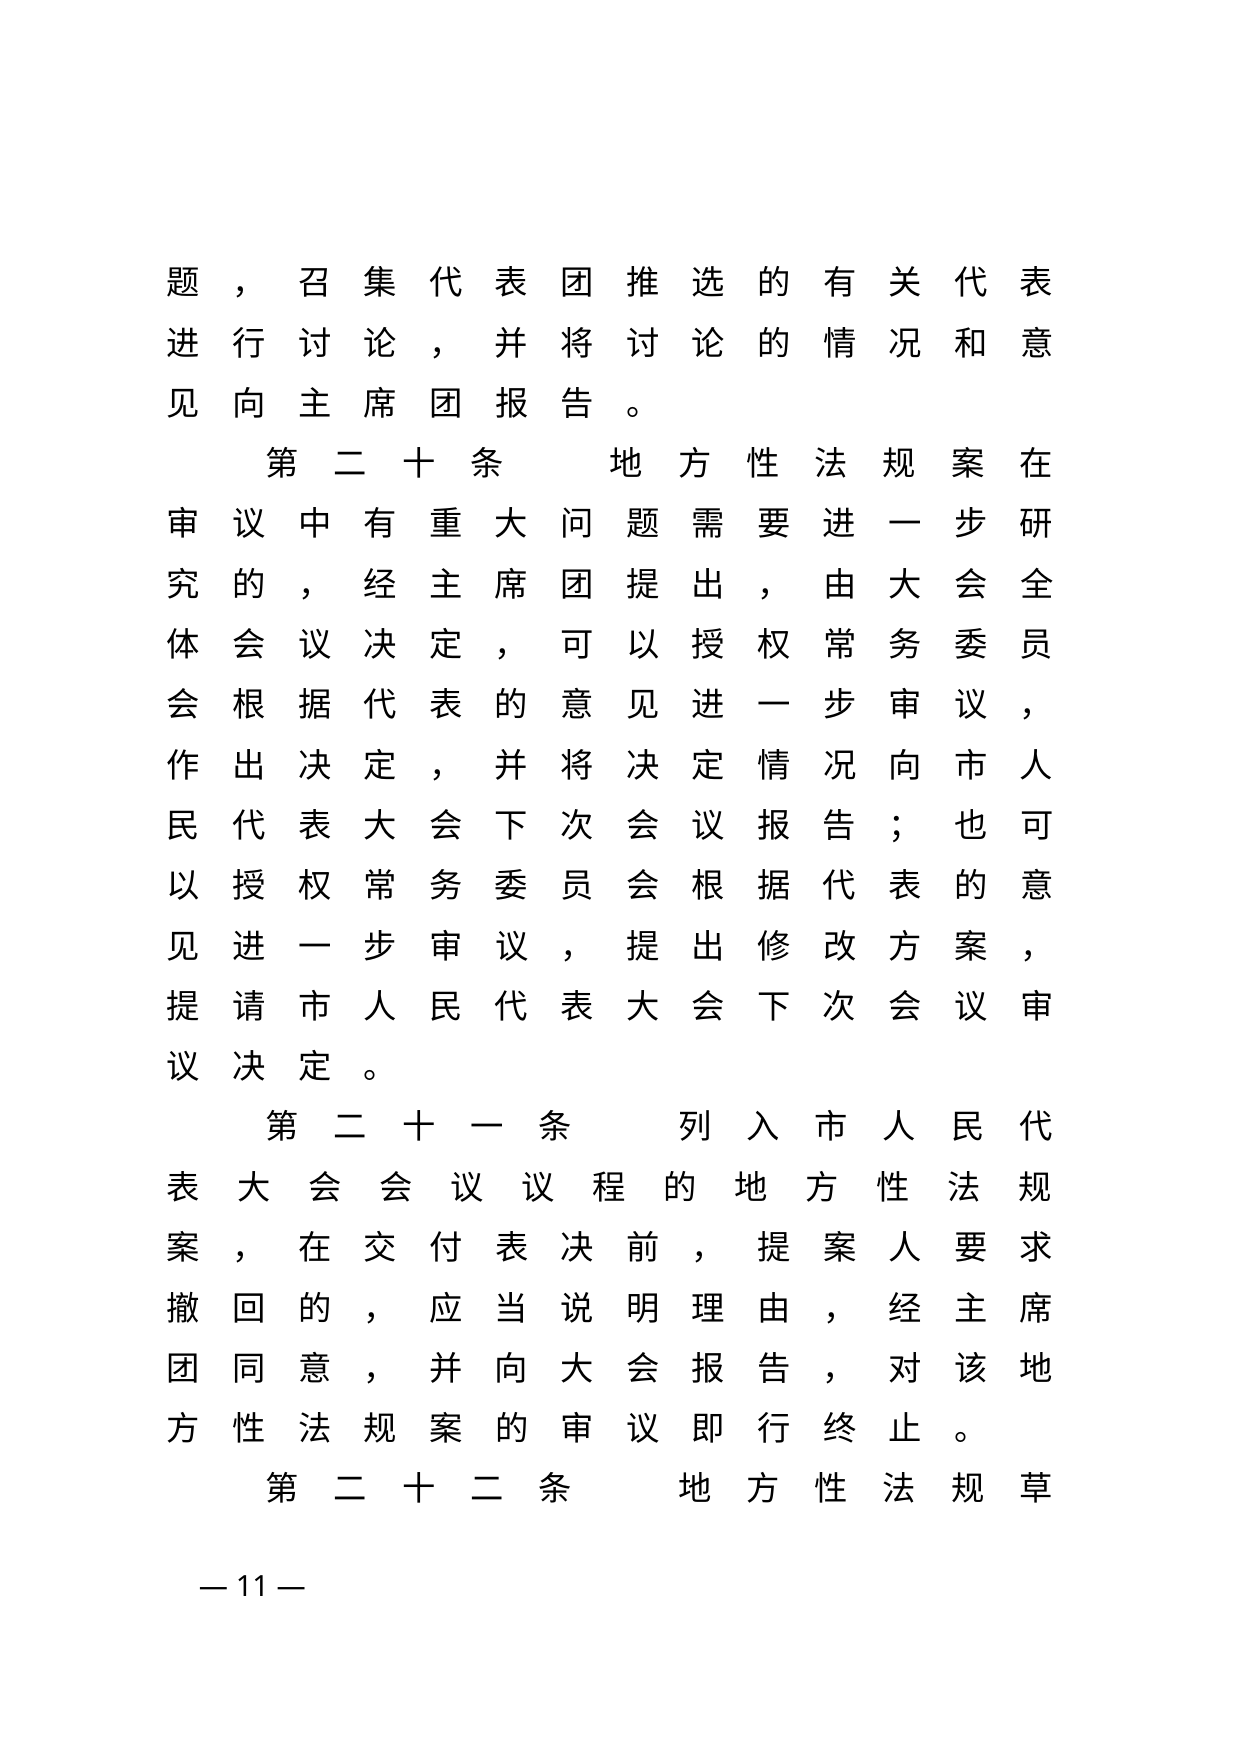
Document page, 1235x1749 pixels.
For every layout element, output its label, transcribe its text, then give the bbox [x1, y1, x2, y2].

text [167, 250, 1085, 431]
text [167, 1456, 1085, 1516]
text 第二十一条 列入市人民代表大会会议议程的地方性法规案，在交付表决前，提案人要求撤回的，应当说明理由，经主席团同意，并向大会报告，对该地方性法规案的审议即行终止。 [167, 1094, 1085, 1456]
text 第二十条 地方性法规案在审议中有重大问题需要进一步研究的，经主席团提出，由大会全体会议决定，可以授权常务委员会根据代表的意见进一步审议，作出决定，并将决定情况向市人民代表大会下次会议报告；也可以授权常务委员会根据代表的意见进一步审议，提出修改方案，提请市人民代表大会下次会议审议决定。 [167, 431, 1085, 1094]
